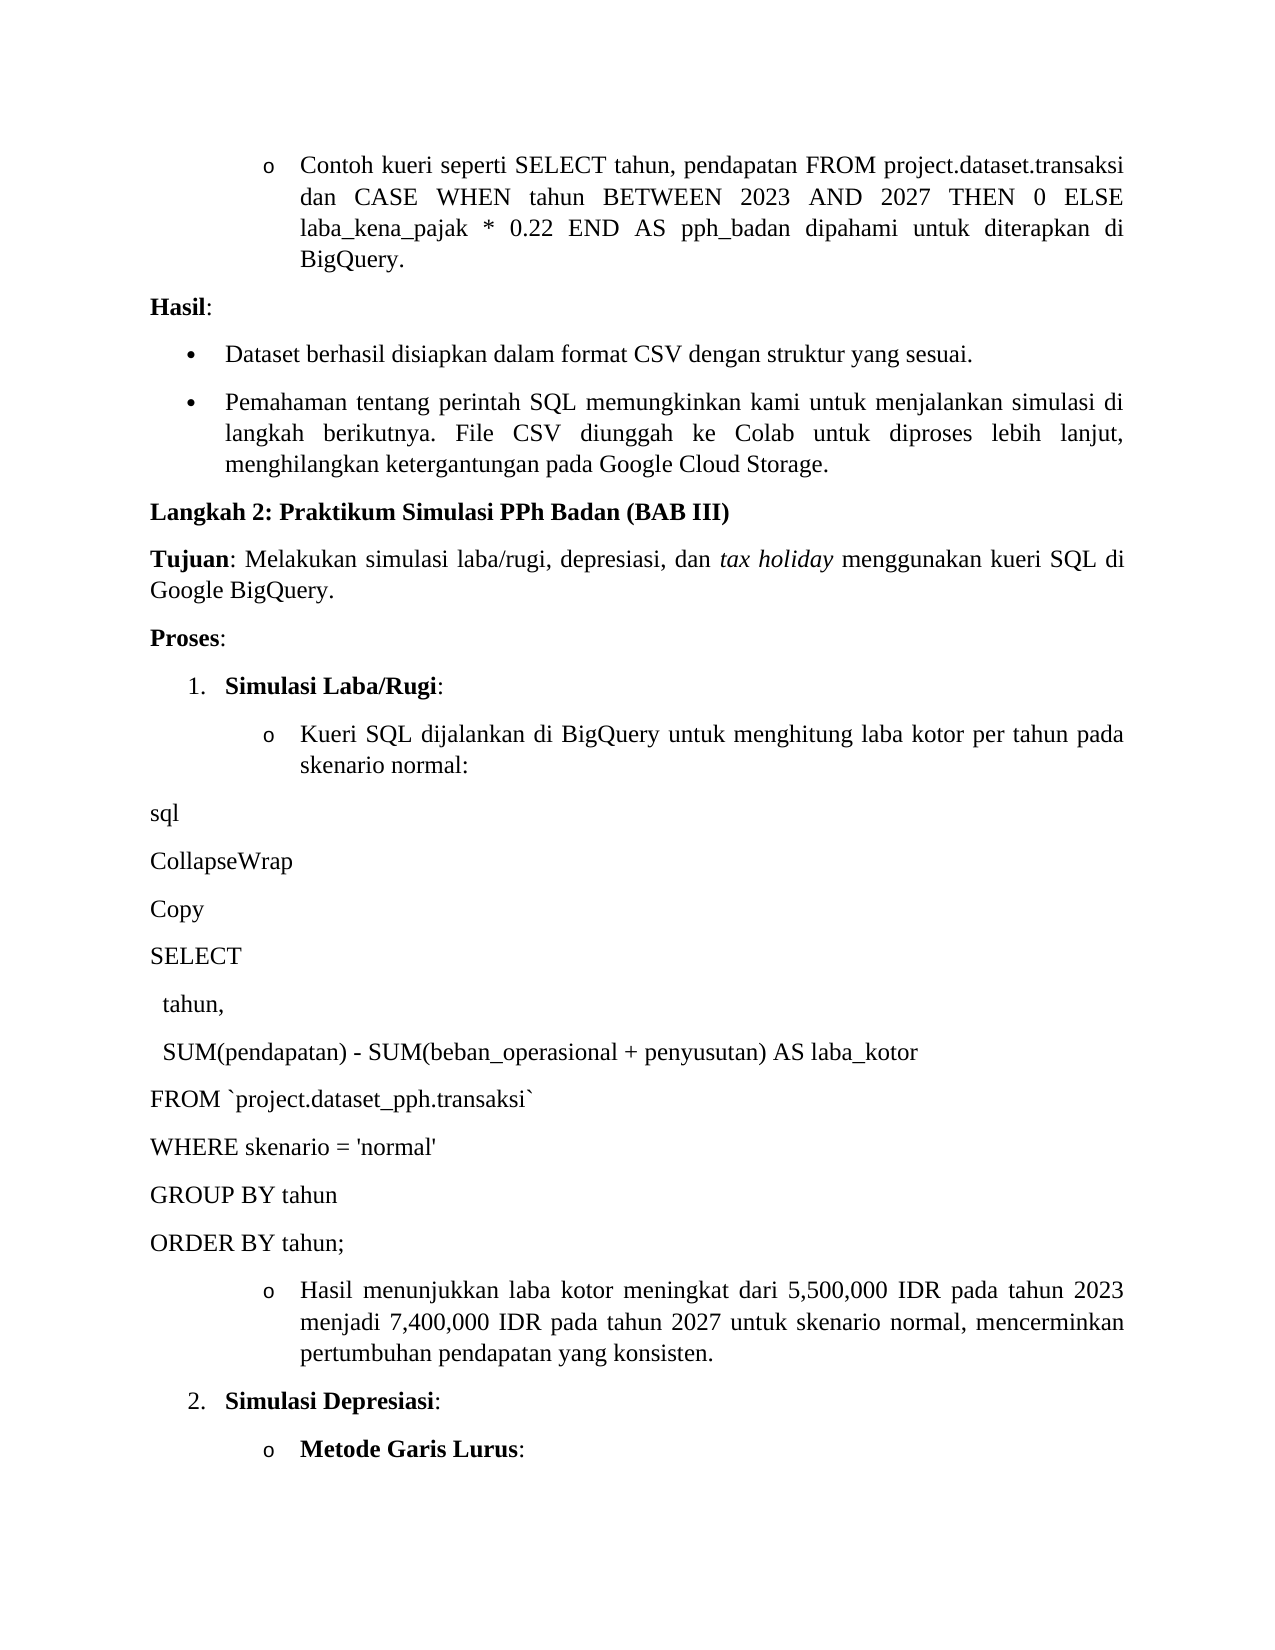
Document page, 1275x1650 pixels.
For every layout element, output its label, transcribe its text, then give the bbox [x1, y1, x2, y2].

list Dataset berhasil disiapkan dalam format CSV dengan struktur yang sesuai. [187, 339, 1125, 368]
text WHERE skenario = 'normal' [150, 1132, 1125, 1161]
text ORDER BY tahun; [150, 1228, 1125, 1256]
list Pemahaman tentang perintah SQL memungkinkan kami untuk menjalankan simulasi di langkah berikutnya. File CSV diunggah ke Colab untuk diproses lebih lanjut, menghilangkan ketergantungan pada Google Cloud Storage. [187, 387, 1125, 478]
text Langkah 2: Praktikum Simulasi PPh Badan (BAB III) [150, 497, 1125, 526]
list Contoh kueri seperti SELECT tahun, pendapatan FROM project.dataset.transaksi dan CASE WHEN tahun BETWEEN 2023 AND 2027 THEN 0 ELSE laba_kena_pajak * 0.22 END AS pph_badan dipahami untuk diterapkan di BigQuery. [262, 150, 1125, 273]
text SELECT [150, 941, 1125, 970]
text sql [150, 798, 1125, 827]
list Kueri SQL dijalankan di BigQuery untuk menghitung laba kotor per tahun pada skenario normal: [262, 719, 1125, 779]
text Copy [150, 894, 1125, 922]
text tahun, [150, 989, 1125, 1018]
text CollapseWrap [150, 846, 1125, 875]
text Proses: [150, 623, 1125, 652]
text Hasil: [150, 292, 1125, 320]
list Simulasi Depresiasi: [187, 1386, 1125, 1415]
list Hasil menunjukkan laba kotor meningkat dari 5,500,000 IDR pada tahun 2023 menjadi 7,400,000 IDR pada tahun 2027 untuk skenario normal, mencerminkan pertumbuhan pendapatan yang konsisten. [262, 1275, 1125, 1367]
list Simulasi Laba/Rugi: [187, 671, 1125, 700]
list Metode Garis Lurus: [262, 1434, 1125, 1463]
text GROUP BY tahun [150, 1180, 1125, 1209]
text FROM `project.dataset_pph.transaksi` [150, 1084, 1125, 1113]
text Tujuan: Melakukan simulasi laba/rugi, depresiasi, dan tax holiday menggunakan kueri SQL di Google BigQuery. [150, 544, 1125, 604]
text SUM(pendapatan) - SUM(beban_operasional + penyusutan) AS laba_kotor [150, 1037, 1125, 1066]
